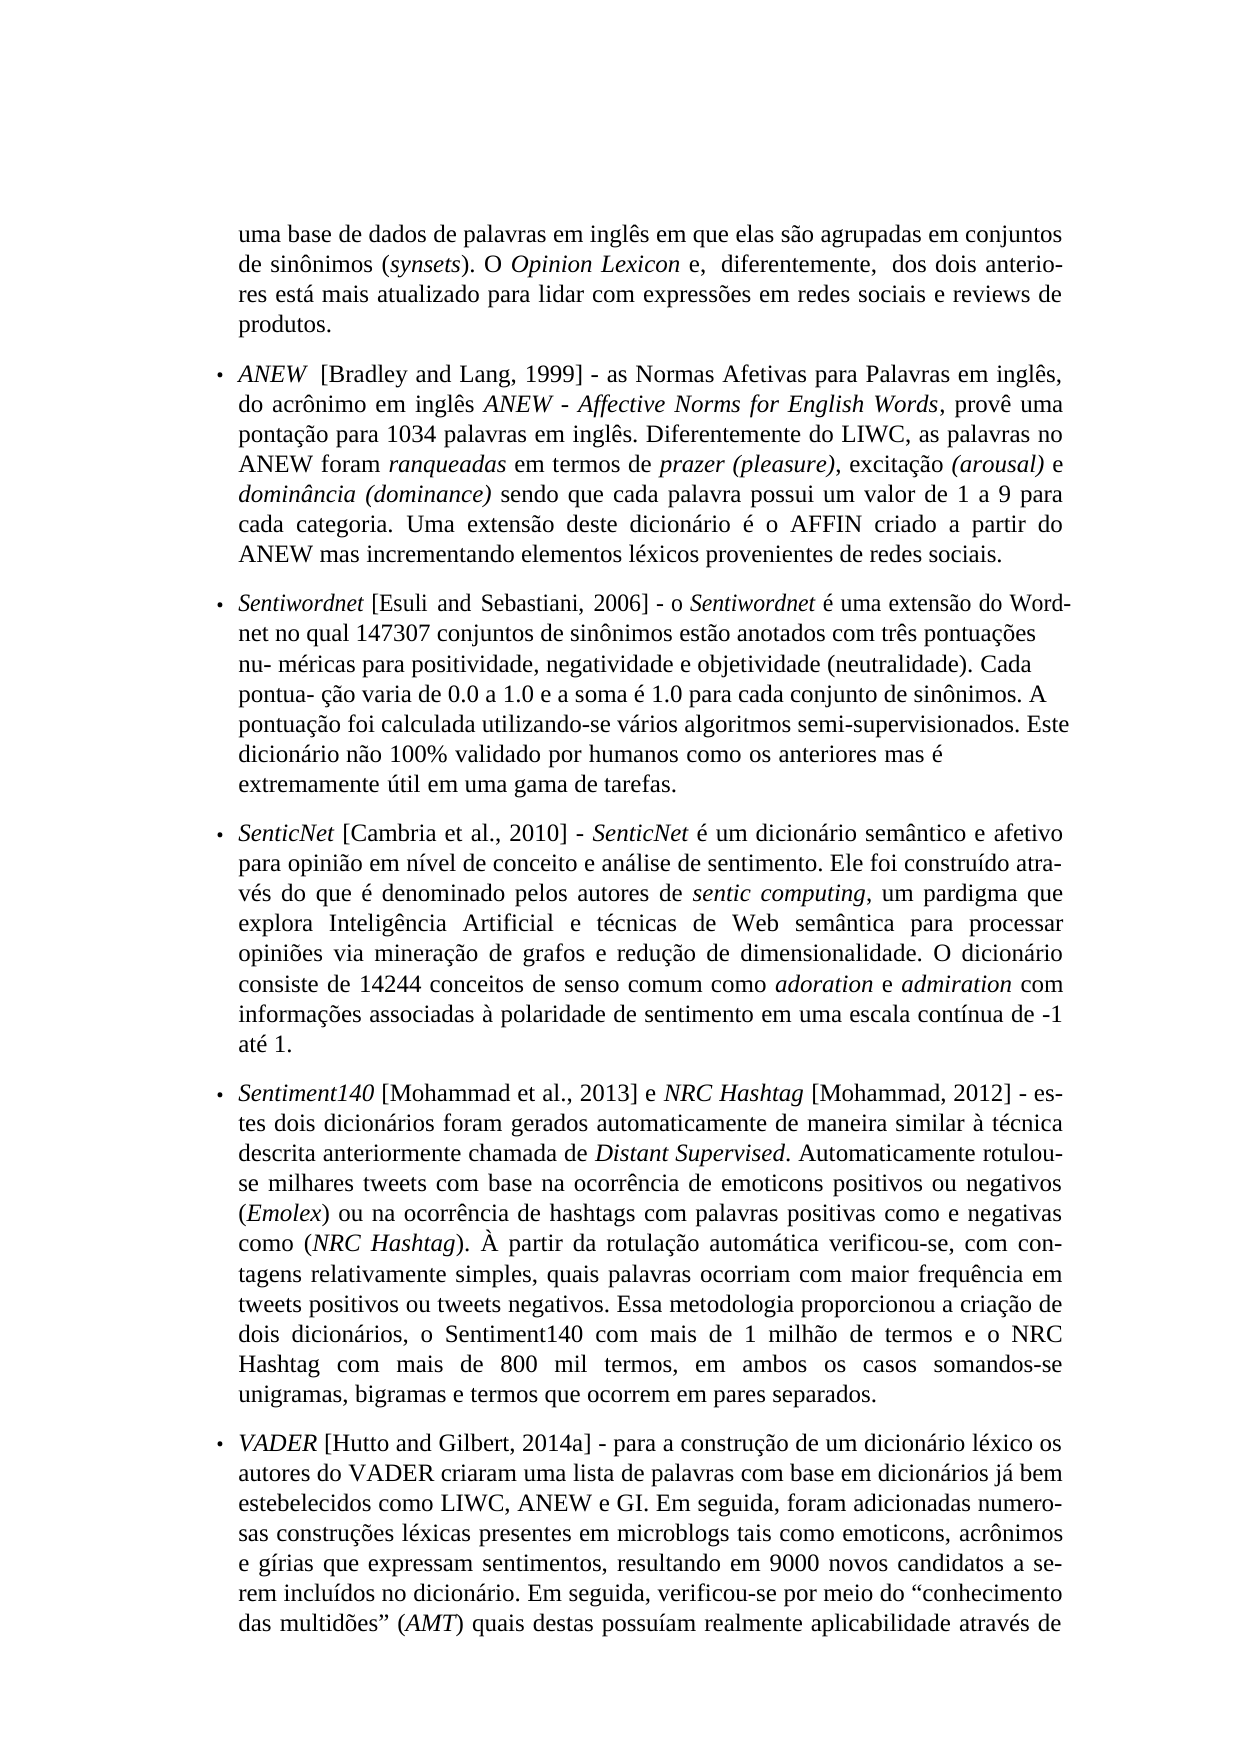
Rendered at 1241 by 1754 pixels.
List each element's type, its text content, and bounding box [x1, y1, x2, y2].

text Sentiwordnet [Esuli and Sebastiani, 2006] - o Sentiwordnet é uma extensão do Word- net no qual 147307 conjuntos de sinônimos estão anotados com três pontuações nu- méricas para positividade, negatividade e objetividade (neutralidade). Cada pontua- ção varia de 0.0 a 1.0 e a soma é 1.0 para cada conjunto de sinônimos. A pontuação foi calculada utilizando-se vários algoritmos semi-supervisionados. Este dicionário não 100% validado por humanos como os anteriores mas é extremamente útil em uma gama de tarefas. [238, 588, 1075, 798]
text SenticNet [Cambria et al., 2010] - SenticNet é um dicionário semântico e afetivo para opinião em nível de conceito e análise de sentimento. Ele foi construído atra- vés do que é denominado pelos autores de sentic computing, um pardigma que explora Inteligência Artificial e técnicas de Web semântica para processar opiniões via mineração de grafos e redução de dimensionalidade. O dicionário consiste de 14244 conceitos de senso comum como adoration e admiration com informações associadas à polaridade de sentimento em uma escala contínua de -1 até 1. [238, 818, 1063, 1058]
text uma base de dados de palavras em inglês em que elas são agrupadas em conjuntos de sinônimos (synsets). O Opinion Lexicon e, diferentemente, dos dois anterio- res está mais atualizado para lidar com expressões em redes sociais e reviews de produtos. [238, 219, 1063, 338]
text Sentiment140 [Mohammad et al., 2013] e NRC Hashtag [Mohammad, 2012] - es- tes dois dicionários foram gerados automaticamente de maneira similar à técnica descrita anteriormente chamada de Distant Supervised. Automaticamente rotulou- se milhares tweets com base na ocorrência de emoticons positivos ou negativos (Emolex) ou na ocorrência de hashtags com palavras positivas como e negativas como (NRC Hashtag). À partir da rotulação automática verificou-se, com con- tagens relativamente simples, quais palavras ocorriam com maior frequência em tweets positivos ou tweets negativos. Essa metodologia proporcionou a criação de dois dicionários, o Sentiment140 com mais de 1 milhão de termos e o NRC Hashtag com mais de 800 mil termos, em ambos os casos somandos-se unigramas, bigramas e termos que ocorrem em pares separados. [238, 1078, 1063, 1408]
text ANEW [Bradley and Lang, 1999] - as Normas Afetivas para Palavras em inglês, do acrônimo em inglês ANEW - Affective Norms for English Words, provê uma pontação para 1034 palavras em inglês. Diferentemente do LIWC, as palavras no ANEW foram ranqueadas em termos de prazer (pleasure), excitação (arousal) e dominância (dominance) sendo que cada palavra possui um valor de 1 a 9 para cada categoria. Uma extensão deste dicionário é o AFFIN criado a partir do ANEW mas incrementando elementos léxicos provenientes de redes sociais. [238, 359, 1063, 568]
text VADER [Hutto and Gilbert, 2014a] - para a construção de um dicionário léxico os autores do VADER criaram uma lista de palavras com base em dicionários já bem estebelecidos como LIWC, ANEW e GI. Em seguida, foram adicionadas numero- sas construções léxicas presentes em microblogs tais como emoticons, acrônimos e gírias que expressam sentimentos, resultando em 9000 novos candidatos a se- rem incluídos no dicionário. Em seguida, verificou-se por meio do “conhecimento das multidões” (AMT) quais destas possuíam realmente aplicabilidade através de [238, 1428, 1063, 1637]
